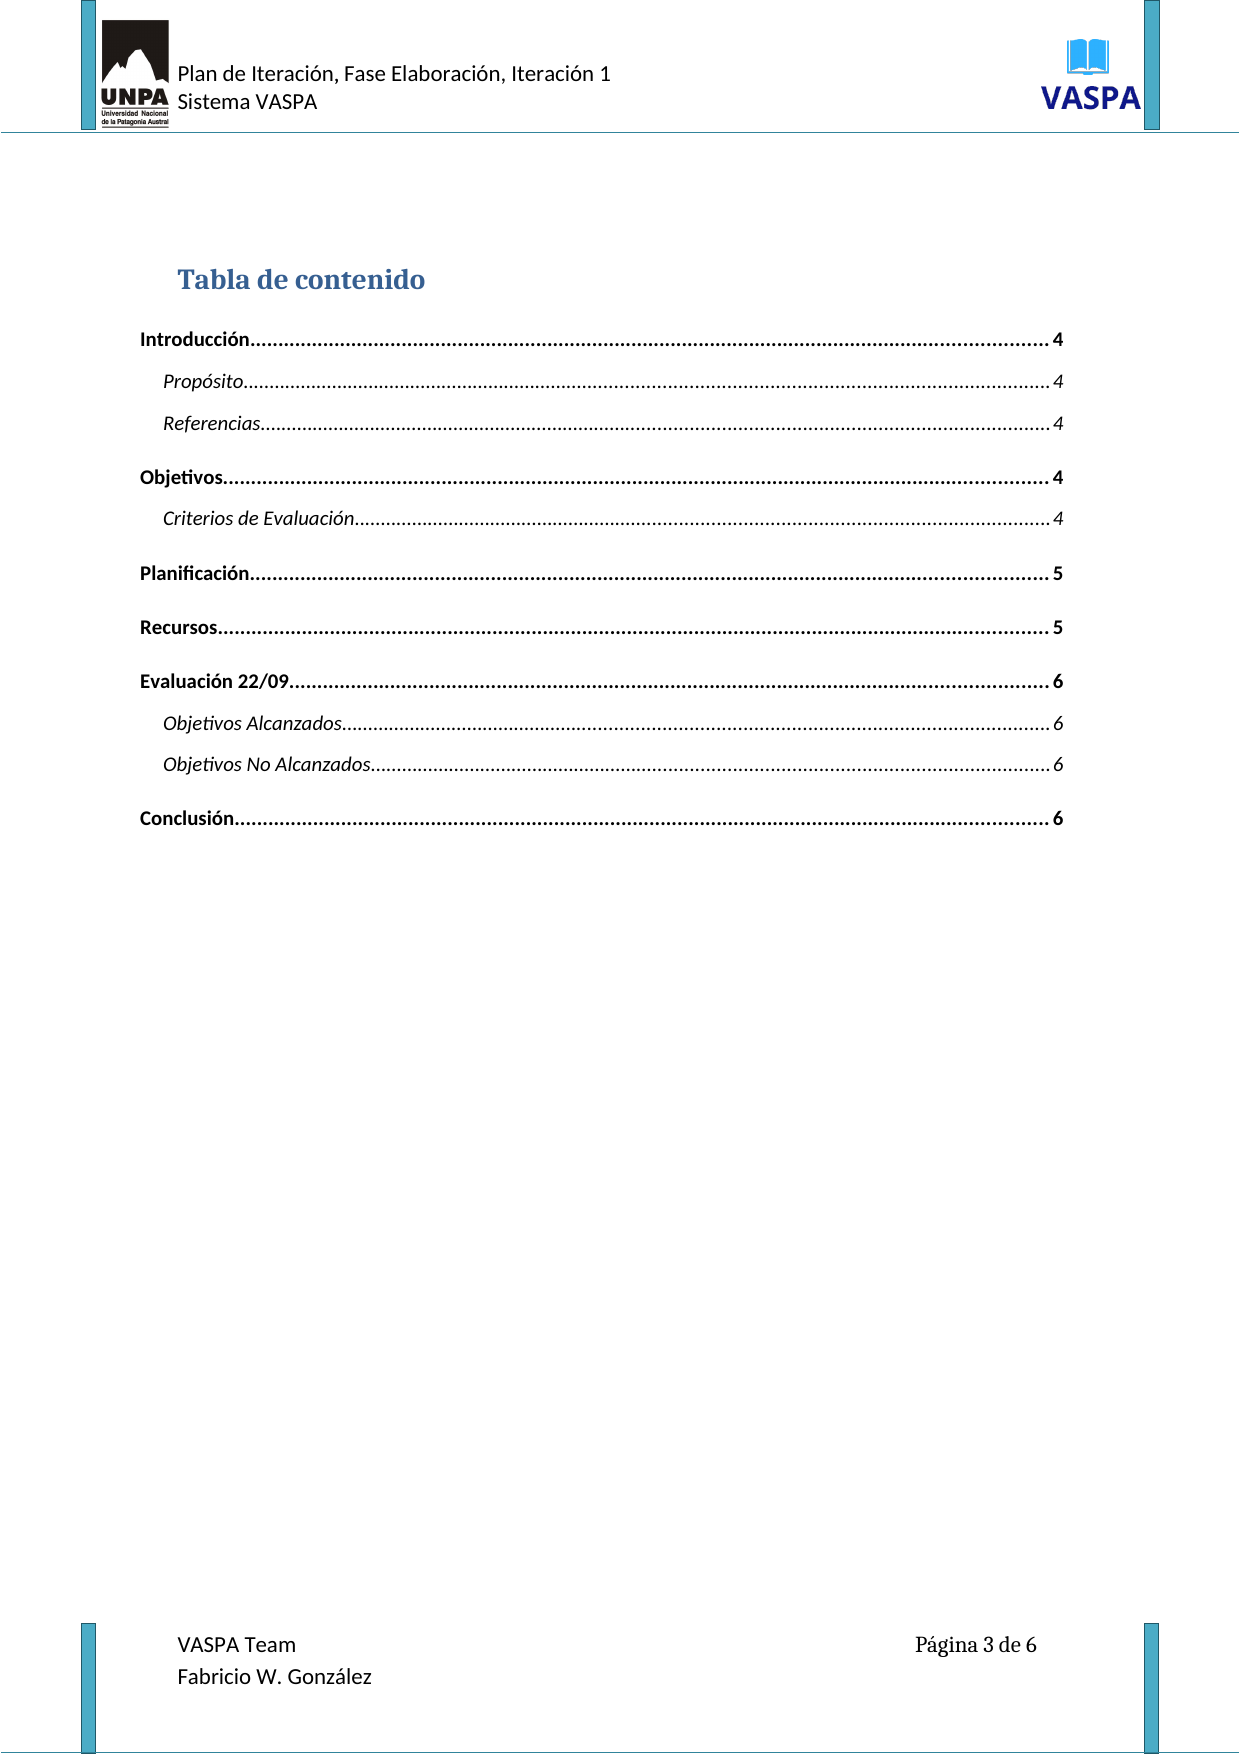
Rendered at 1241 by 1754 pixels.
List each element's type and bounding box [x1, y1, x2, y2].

picture [1036, 18, 1144, 129]
picture [100, 18, 170, 129]
